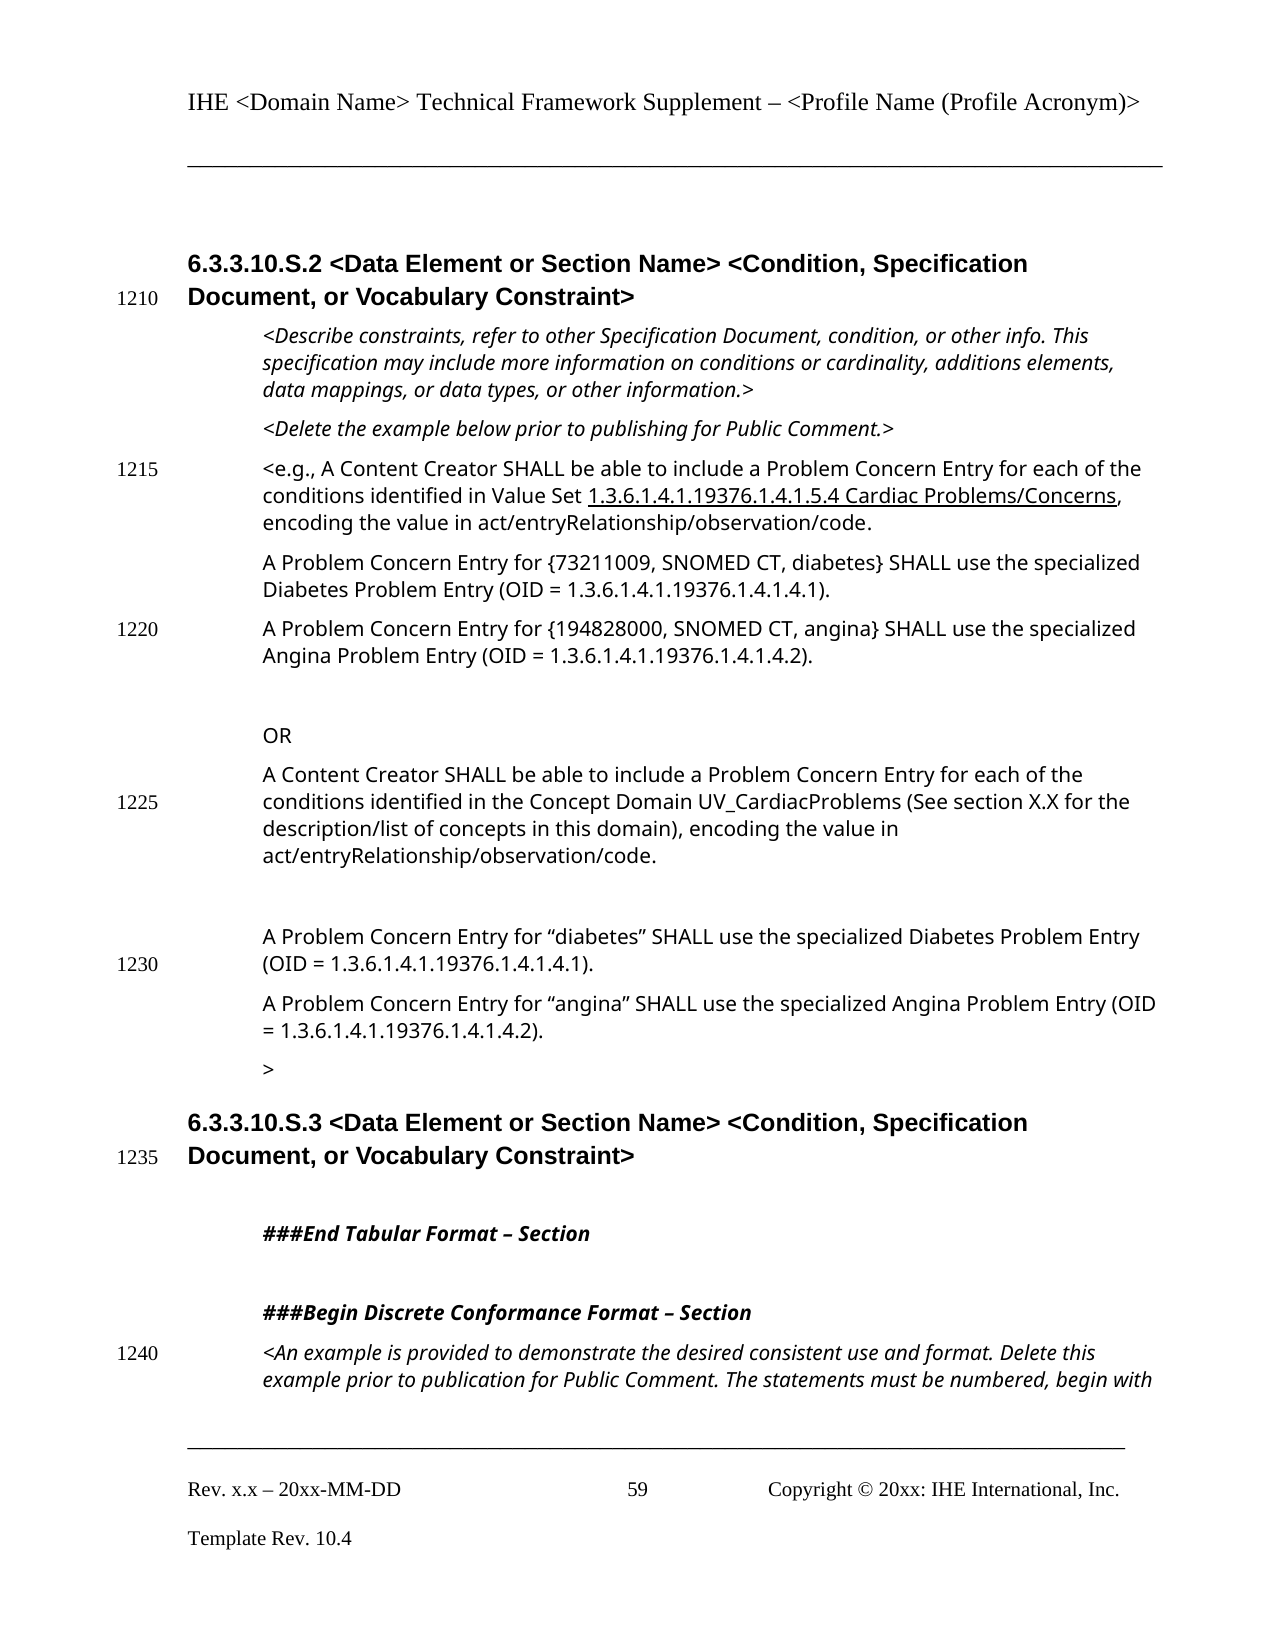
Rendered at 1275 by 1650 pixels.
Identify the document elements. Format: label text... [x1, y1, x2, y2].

text A Problem Concern Entry for {73211009, SNOMED CT, diabetes} SHALL use the specialized Diabetes Problem Entry (OID = 1.3.6.1.4.1.19376.1.4.1.4.1). [262, 548, 1162, 603]
text A Problem Concern Entry for “angina” SHALL use the specialized Angina Problem Entry (OID = 1.3.6.1.4.1.19376.1.4.1.4.2). [262, 989, 1162, 1043]
text ###End Tabular Format – Section [262, 1220, 1162, 1247]
subtitle 6.3.3.10.S.2 <Data Element or Section Name> <Condition, Specification Document, or Vocabulary Constraint> [187, 249, 1162, 311]
text <e.g., A Content Creator SHALL be able to include a Problem Concern Entry for each of the conditions identified in Value Set 1.3.6.1.4.1.19376.1.4.1.5.4 Cardiac Problems/Concerns, encoding the value in act/entryRelationship/observation/code. [262, 455, 1162, 536]
text <Describe constraints, refer to other Specification Document, condition, or other info. This specification may include more information on conditions or cardinality, additions elements, data mappings, or data types, or other information.> [262, 321, 1162, 403]
text ###Begin Discrete Conformance Format – Section [262, 1299, 1162, 1326]
text A Content Creator SHALL be able to include a Problem Concern Entry for each of the conditions identified in the Concept Domain UV_CardiacProblems (See section X.X for the description/list of concepts in this domain), encoding the value in act/entryRelationship/observation/code. [262, 761, 1162, 869]
text > [262, 1056, 1162, 1083]
text <Delete the example below prior to publishing for Public Comment.> [262, 415, 1162, 442]
subtitle 6.3.3.10.S.3 <Data Element or Section Name> <Condition, Specification Document, or Vocabulary Constraint> [187, 1108, 1162, 1170]
text A Problem Concern Entry for {194828000, SNOMED CT, angina} SHALL use the specialized Angina Problem Entry (OID = 1.3.6.1.4.1.19376.1.4.1.4.2). [262, 615, 1162, 669]
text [262, 1339, 1162, 1393]
text A Problem Concern Entry for “diabetes” SHALL use the specialized Diabetes Problem Entry (OID = 1.3.6.1.4.1.19376.1.4.1.4.1). [262, 923, 1162, 977]
text OR [262, 721, 1162, 748]
